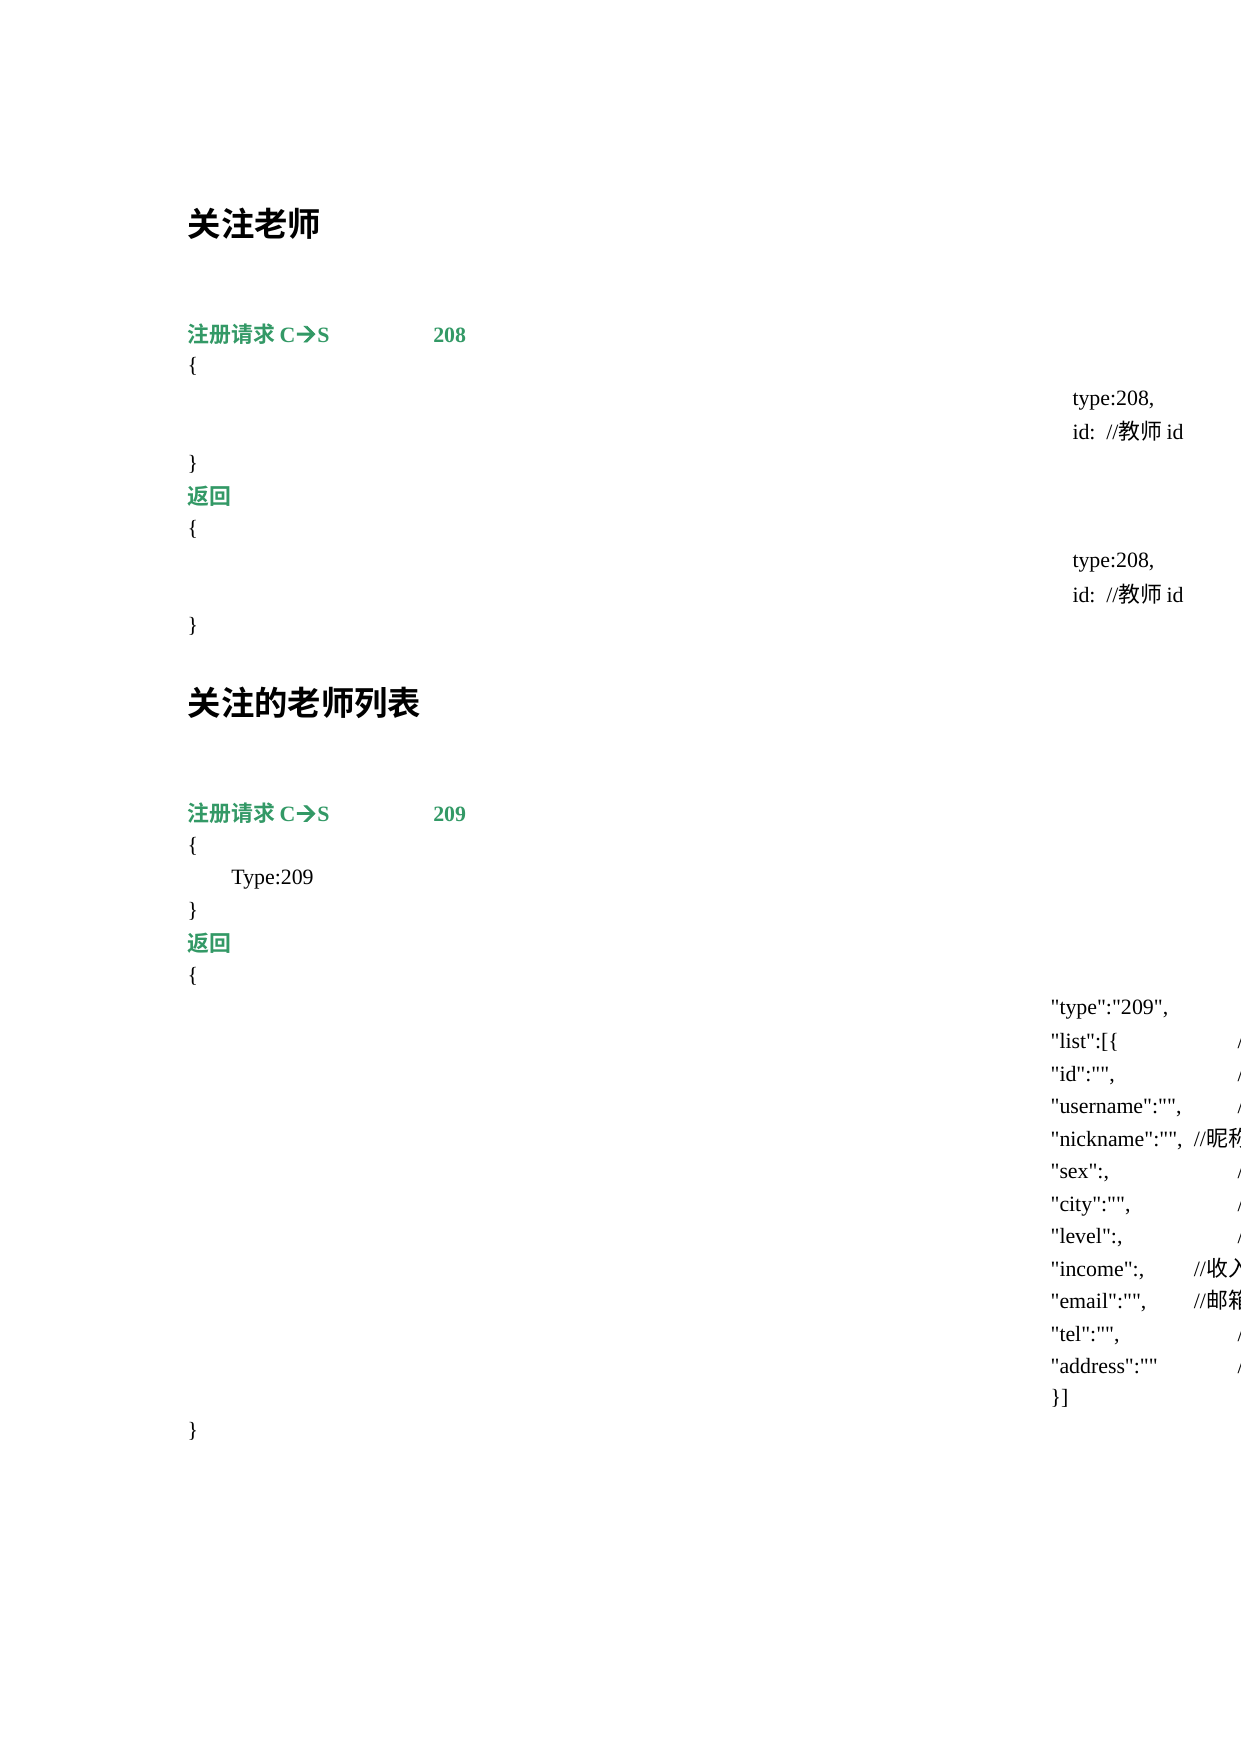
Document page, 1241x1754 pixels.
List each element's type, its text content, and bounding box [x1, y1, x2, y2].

text id: //教师id [1050, 414, 1240, 446]
text 返回 [187, 926, 1053, 958]
text id: //教师id [1050, 576, 1240, 609]
subtitle 关注老师 [187, 189, 1053, 254]
text { [187, 349, 1053, 381]
text } [187, 609, 1053, 641]
text Type:209 [187, 861, 1053, 893]
text "tel":"", //电话 [1050, 1316, 1240, 1348]
text "address":"" //住址 [1050, 1348, 1240, 1381]
text "username":"", //老师用户名 [1050, 1088, 1240, 1121]
text "income":, //收入 [1050, 1251, 1240, 1283]
text "id":"", //老师id [1050, 1056, 1240, 1088]
text "sex":, //性别 1为男 0为女 [1050, 1153, 1240, 1186]
text "nickname":"", //昵称 [1050, 1121, 1240, 1153]
text } [187, 446, 1053, 479]
text { [187, 511, 1053, 544]
text } [187, 1413, 1053, 1446]
text "email":"", //邮箱 [1050, 1283, 1240, 1316]
text { [187, 958, 1053, 991]
text "city":"", //居住城市 [1050, 1186, 1240, 1218]
subtitle 关注的老师列表 [187, 668, 1053, 733]
text { [187, 828, 1053, 861]
text 注册请求CS 209 [187, 796, 1053, 828]
text type:208, [1050, 544, 1240, 576]
text 返回 [187, 479, 1053, 511]
text "list":[{ //老师信息的集合 [1050, 1023, 1240, 1056]
text "type":"209", [1050, 991, 1240, 1023]
text type:208, [1050, 381, 1240, 414]
text "level":, //等级 [1050, 1218, 1240, 1251]
text }] [1050, 1381, 1240, 1413]
text } [187, 893, 1053, 926]
text 注册请求CS 208 [187, 316, 1053, 349]
